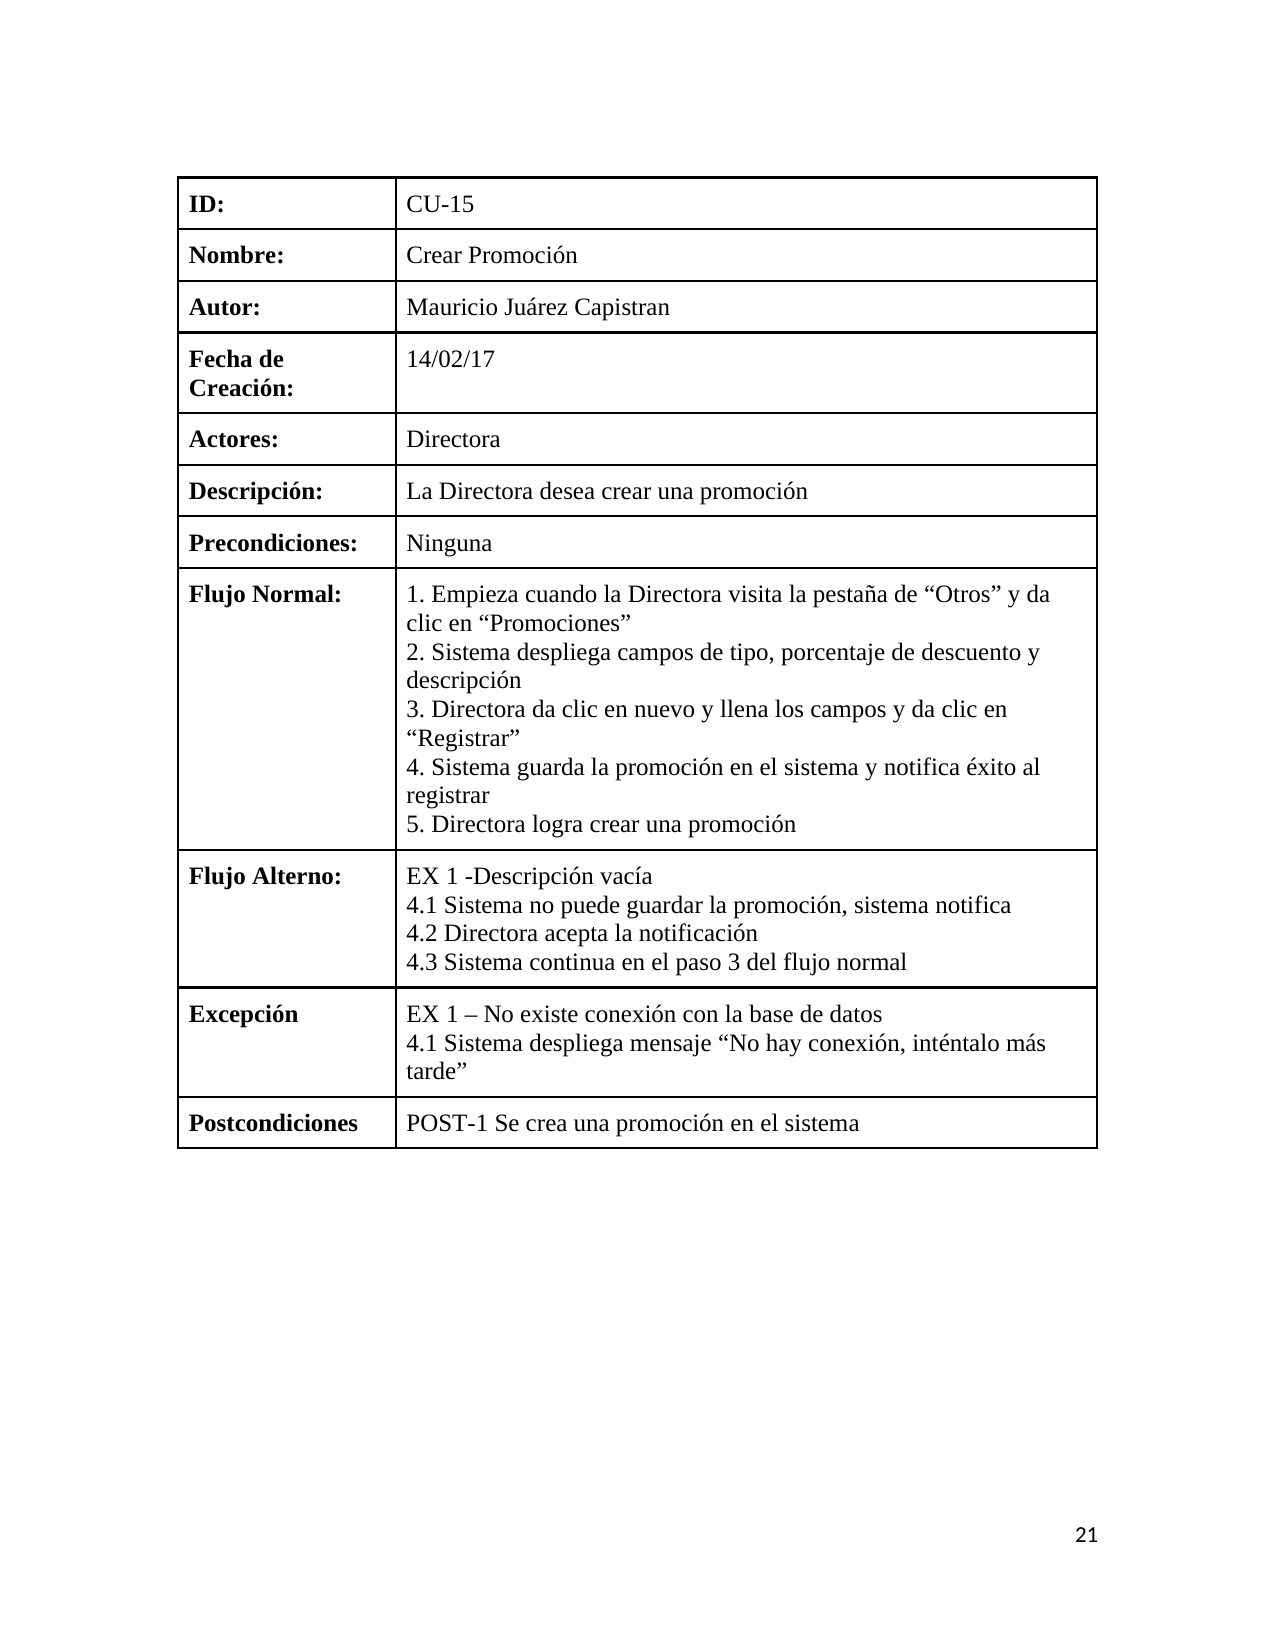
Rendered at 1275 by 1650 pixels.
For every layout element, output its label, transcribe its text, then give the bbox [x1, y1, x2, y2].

table_cell Flujo Normal: [179, 569, 395, 848]
table_cell Directora [397, 414, 1096, 463]
table_cell Actores: [179, 414, 395, 463]
table_cell Mauricio Juárez Capistran [397, 282, 1096, 331]
table_header ID: [179, 179, 395, 228]
table_cell Flujo Alterno: [179, 851, 395, 986]
table_cell Crear Promoción [397, 230, 1096, 280]
table_cell Descripción: [179, 466, 395, 515]
table_cell Fecha de Creación: [179, 334, 395, 412]
table_cell Postcondiciones [179, 1098, 395, 1147]
table_cell 1. Empieza cuando la Directora visita la pestaña de “Otros” y da clic en “Promociones” 2. Sistema despliega campos de tipo, porcentaje de descuento y descripción 3. Directora da clic en nuevo y llena los campos y da clic en “Registrar” 4. Sistema guarda la promoción en el sistema y notifica éxito al registrar 5. Directora logra crear una promoción [397, 569, 1096, 848]
table_cell La Directora desea crear una promoción [397, 466, 1096, 515]
table_cell POST-1 Se crea una promoción en el sistema [397, 1098, 1096, 1147]
table_cell Precondiciones: [179, 517, 395, 567]
table_header CU-15 [397, 179, 1096, 228]
table_cell Autor: [179, 282, 395, 331]
table_cell 14/02/17 [397, 334, 1096, 412]
table_cell Nombre: [179, 230, 395, 280]
table_cell Excepción [179, 989, 395, 1096]
table_cell Ninguna [397, 517, 1096, 567]
table_cell EX 1 -Descripción vacía 4.1 Sistema no puede guardar la promoción, sistema notifica 4.2 Directora acepta la notificación 4.3 Sistema continua en el paso 3 del flujo normal [397, 851, 1096, 986]
table_cell EX 1 – No existe conexión con la base de datos 4.1 Sistema despliega mensaje “No hay conexión, inténtalo más tarde” [397, 989, 1096, 1096]
